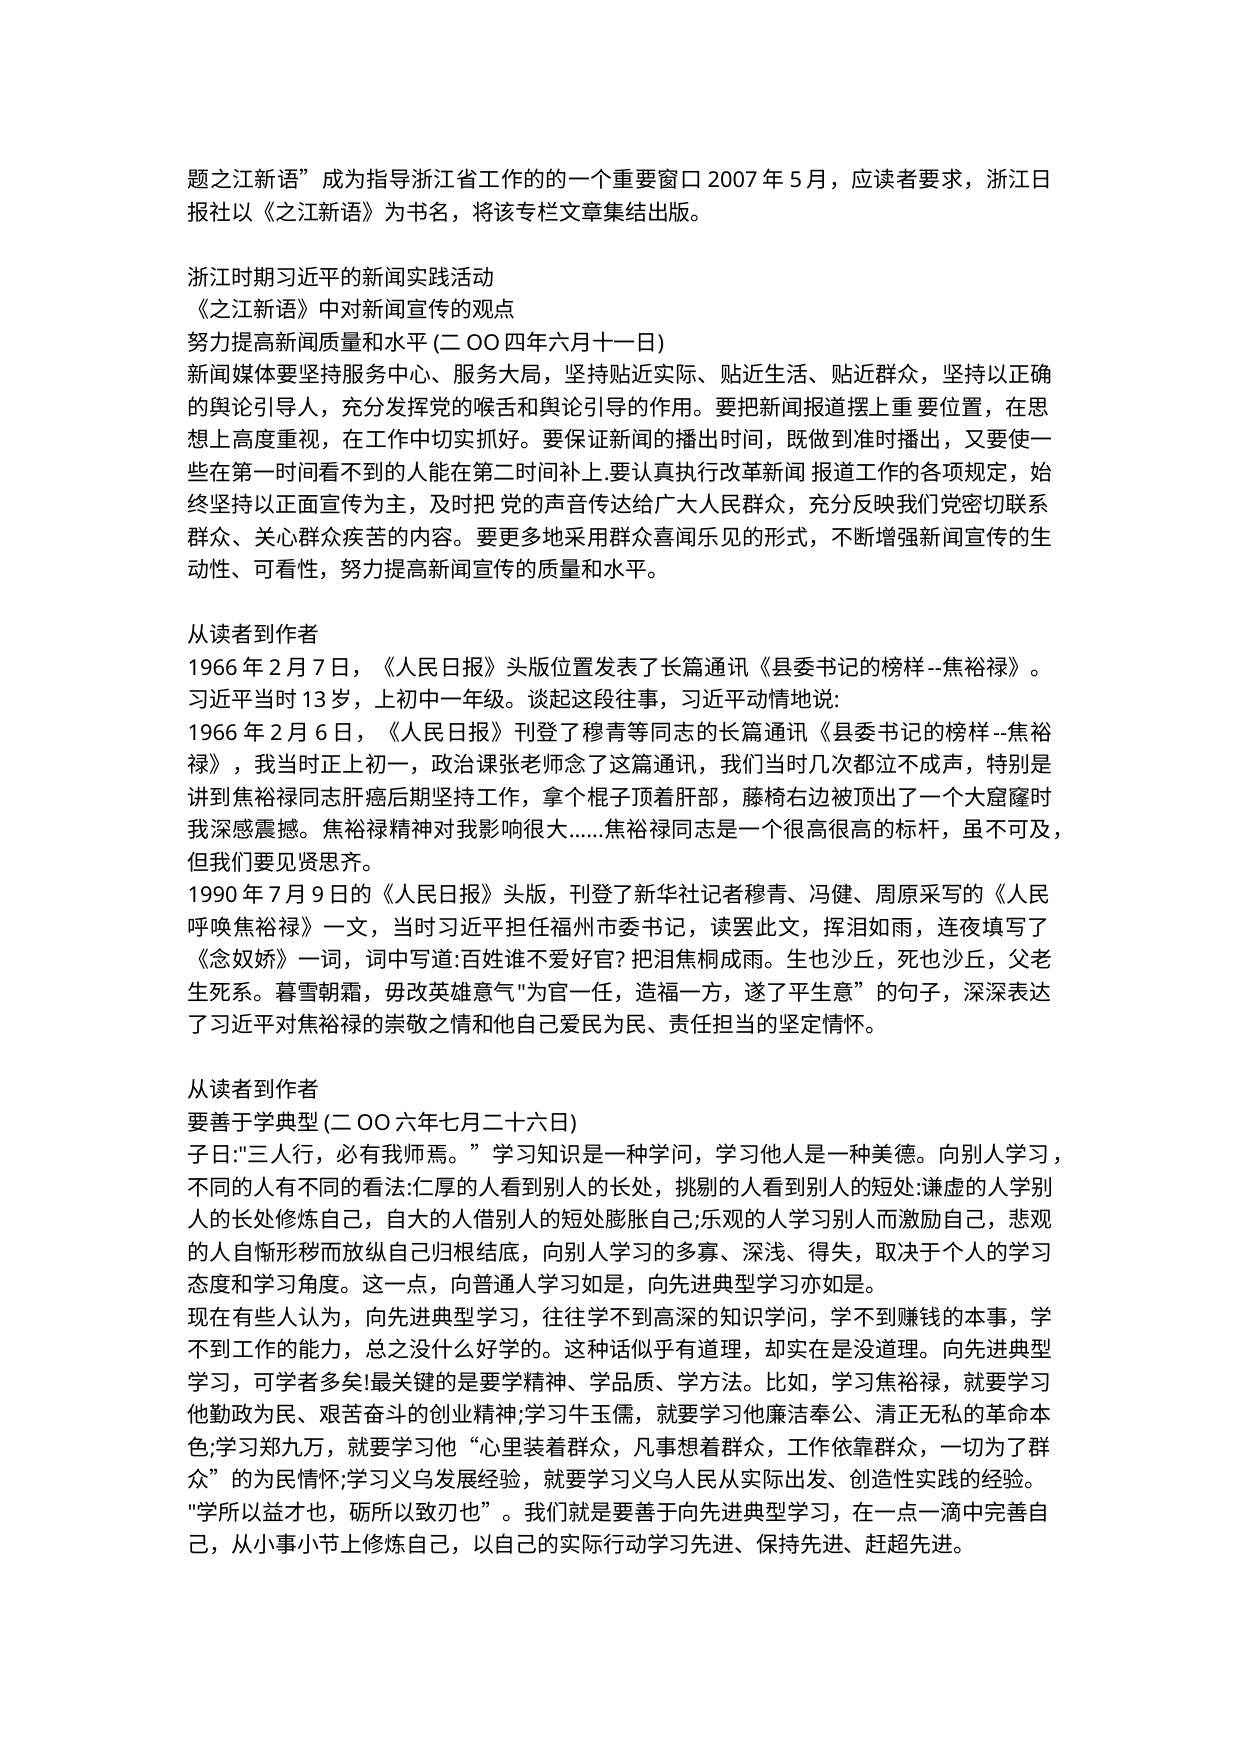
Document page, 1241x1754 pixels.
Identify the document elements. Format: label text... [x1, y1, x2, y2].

text 从读者到作者 [187, 1072, 1053, 1104]
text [187, 162, 1053, 227]
text 子日:"三人行，必有我师焉。”学习知识是一种学问，学习他人是一种美德。向别人学习，不同的人有不同的看法:仁厚的人看到别人的长处，挑剔的人看到别人的短处:谦虚的人学别人的长处修炼自己，自大的人借别人的短处膨胀自己;乐观的人学习别人而激励自己，悲观的人自惭形秽而放纵自己归根结底，向别人学习的多寡、深浅、得失，取决于个人的学习态度和学习角度。这一点，向普通人学习如是，向先进典型学习亦如是。 [187, 1137, 1053, 1299]
text 努力提高新闻质量和水平 (二OO四年六月十一日) [187, 324, 1053, 357]
text 现在有些人认为，向先进典型学习，往往学不到高深的知识学问，学不到赚钱的本事，学不到工作的能力，总之没什么好学的。这种话似乎有道理，却实在是没道理。向先进典型学习，可学者多矣!最关键的是要学精神、学品质、学方法。比如，学习焦裕禄，就要学习他勤政为民、艰苦奋斗的创业精神;学习牛玉儒，就要学习他廉洁奉公、清正无私的革命本色;学习郑九万，就要学习他“心里装着群众，凡事想着群众，工作依靠群众，一切为了群众”的为民情怀;学习义乌发展经验，就要学习义乌人民从实际出发、创造性实践的经验。 [187, 1299, 1053, 1494]
text 1966年2月6日，《人民日报》刊登了穆青等同志的长篇通讯《县委书记的榜样--焦裕禄》，我当时正上初一，政治课张老师念了这篇通讯，我们当时几次都泣不成声，特别是讲到焦裕禄同志肝癌后期坚持工作，拿个棍子顶着肝部，藤椅右边被顶出了一个大窟窿时，我深感震撼。焦裕禄精神对我影响很大......焦裕禄同志是一个很高很高的标杆，虽不可及，但我们要见贤思齐。 [187, 714, 1053, 877]
text 从读者到作者 [187, 617, 1053, 649]
text 要善于学典型 (二OO六年七月二十六日) [187, 1104, 1053, 1137]
text 新闻媒体要坚持服务中心、服务大局，坚持贴近实际、贴近生活、贴近群众，坚持以正确的舆论引导人，充分发挥党的喉舌和舆论引导的作用。要把新闻报道摆上重 要位置，在思想上高度重视，在工作中切实抓好。要保证新闻的播出时间，既做到准时播出，又要使一些在第一时间看不到的人能在第二时间补上.要认真执行改革新闻 报道工作的各项规定，始终坚持以正面宣传为主，及时把 党的声音传达给广大人民群众，充分反映我们党密切联系群众、关心群众疾苦的内容。要更多地采用群众喜闻乐见的形式，不断增强新闻宣传的生动性、可看性，努力提高新闻宣传的质量和水平。 [187, 357, 1053, 584]
text 1966年2月7日，《人民日报》头版位置发表了长篇通讯《县委书记的榜样--焦裕禄》。习近平当时13岁，上初中一年级。谈起这段往事，习近平动情地说: [187, 649, 1053, 714]
text 1990年7月9日的《人民日报》头版，刊登了新华社记者穆青、冯健、周原采写的《人民呼唤焦裕禄》一文，当时习近平担任福州市委书记，读罢此文，挥泪如雨，连夜填写了《念奴娇》一词，词中写道:百姓谁不爱好官? 把泪焦桐成雨。生也沙丘，死也沙丘，父老生死系。暮雪朝霜，毋改英雄意气"为官一任，造福一方，遂了平生意”的句子，深深表达了习近平对焦裕禄的崇敬之情和他自己爱民为民、责任担当的坚定情怀。 [187, 877, 1053, 1039]
text "学所以益才也，砺所以致刃也”。我们就是要善于向先进典型学习，在一点一滴中完善自己，从小事小节上修炼自己，以自己的实际行动学习先进、保持先进、赶超先进。 [187, 1494, 1053, 1559]
text 浙江时期习近平的新闻实践活动 [187, 259, 1053, 292]
text 《之江新语》中对新闻宣传的观点 [187, 292, 1053, 324]
